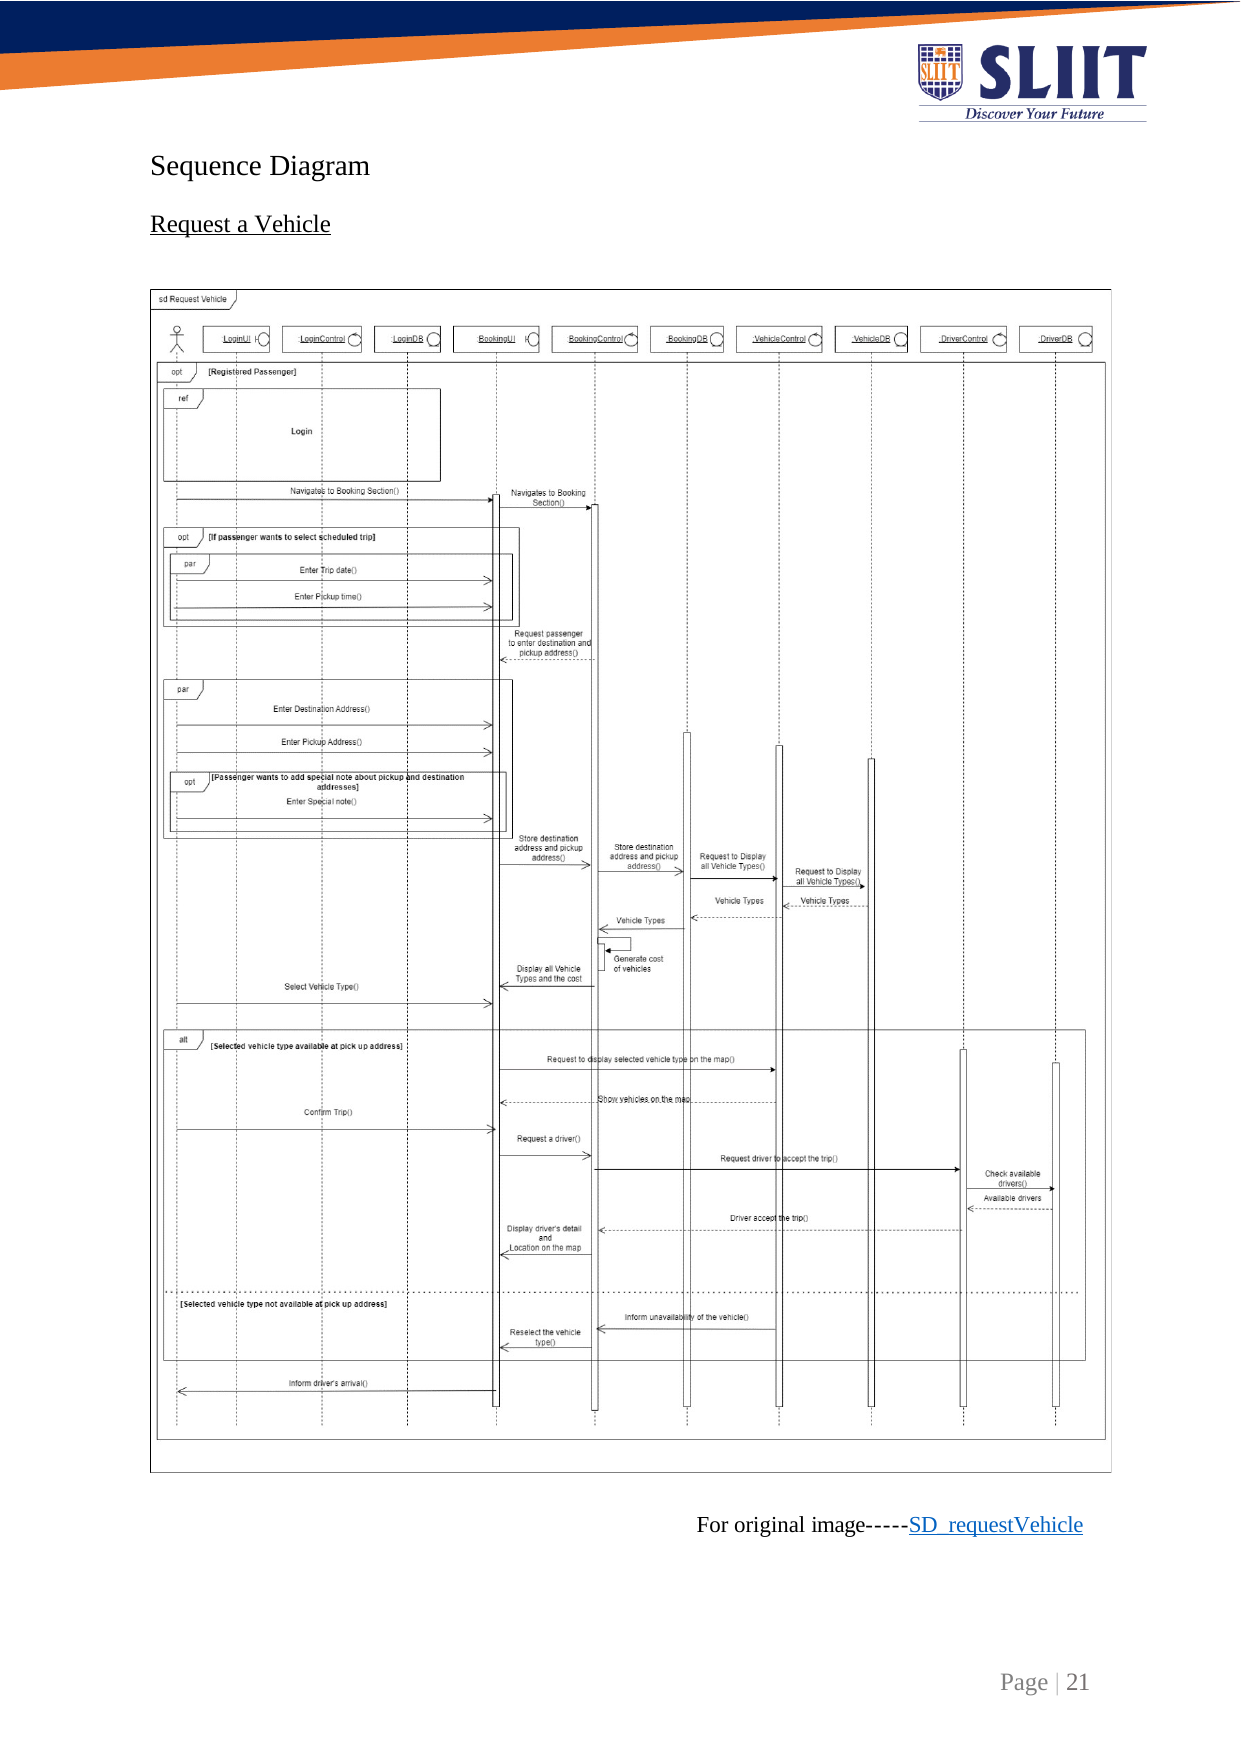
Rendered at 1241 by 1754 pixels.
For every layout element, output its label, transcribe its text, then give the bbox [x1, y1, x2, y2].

subtitle Sequence Diagram [150, 148, 1138, 182]
text Request a Vehicle [150, 209, 1138, 238]
picture [918, 44, 1147, 122]
picture [150, 289, 1112, 1473]
text For original image SD_requestVehicle [696, 1511, 1138, 1537]
